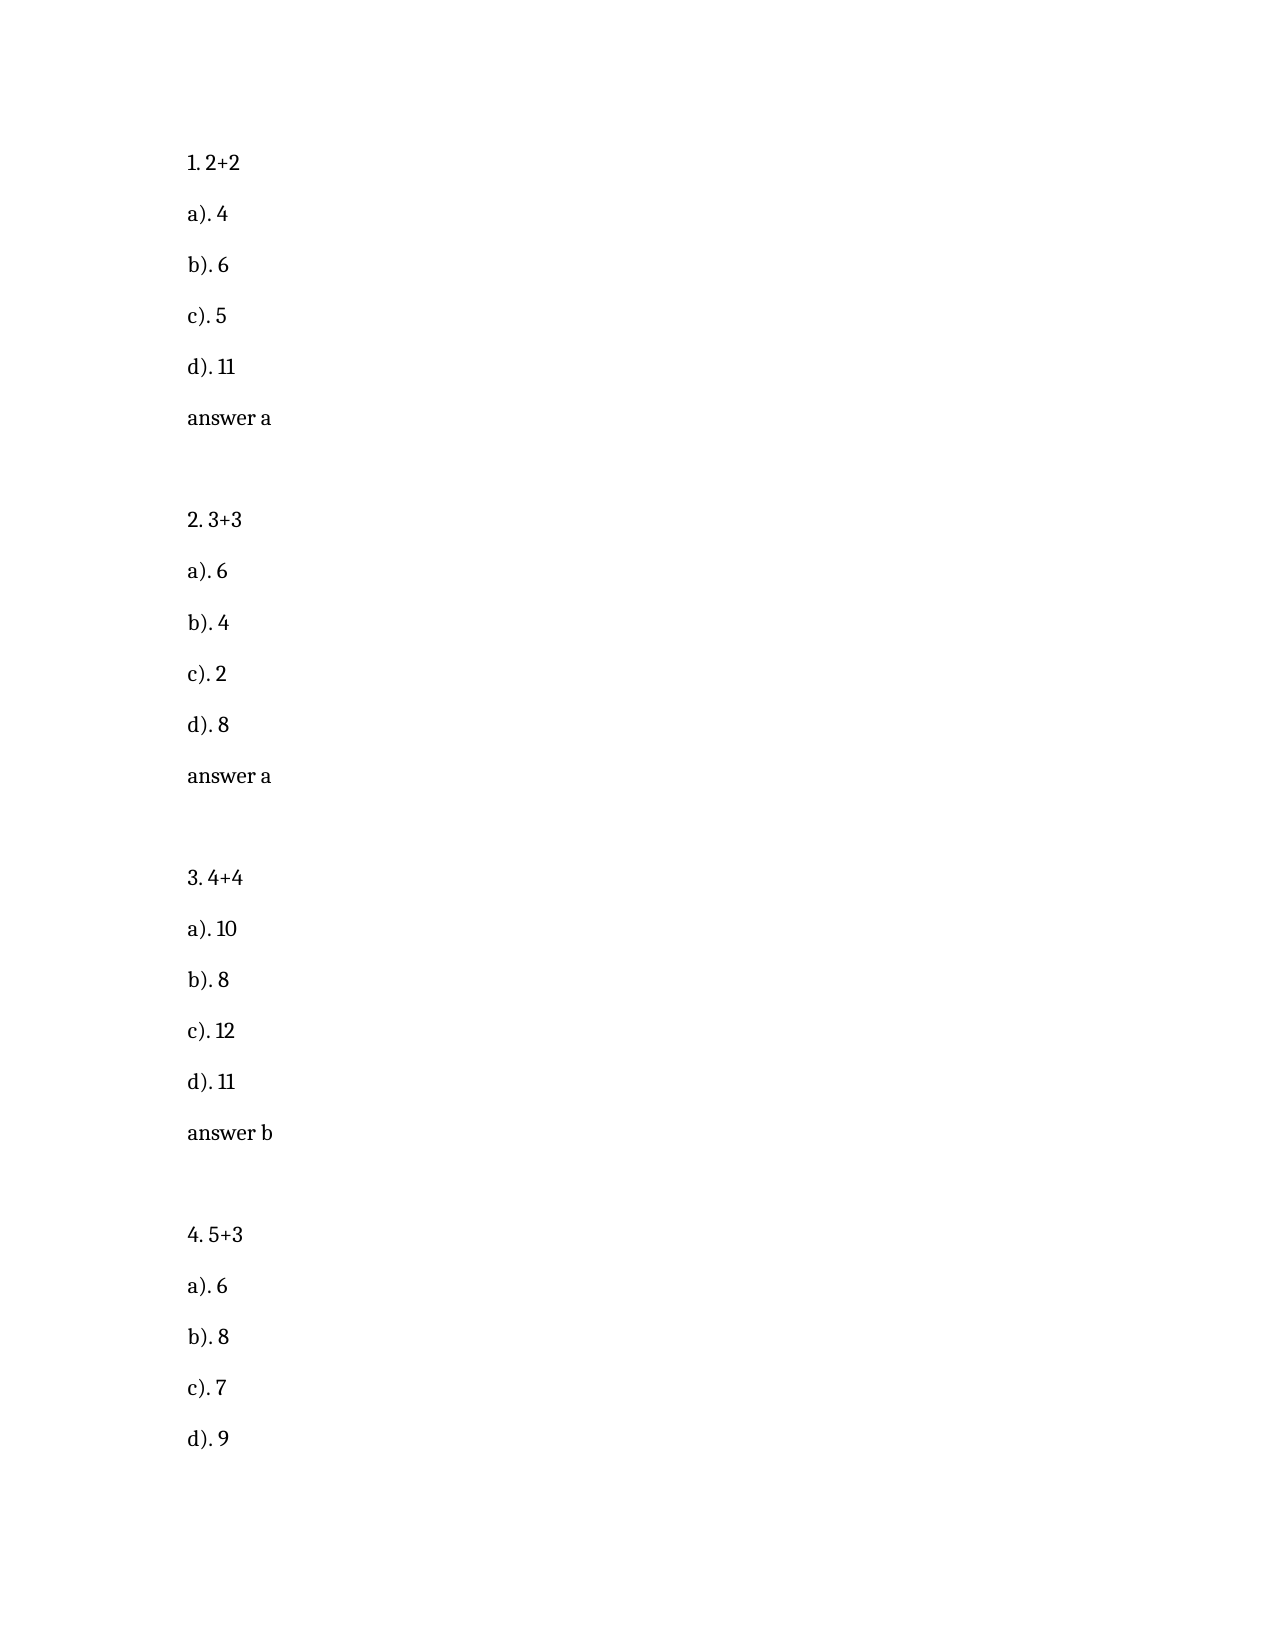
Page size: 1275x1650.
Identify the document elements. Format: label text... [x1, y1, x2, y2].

text b). 4 [187, 609, 1087, 636]
text a). 6 [187, 1273, 1087, 1299]
text b). 6 [187, 252, 1087, 278]
text d). 11 [187, 1069, 1087, 1095]
text 4. 5+3 [187, 1222, 1087, 1248]
text c). 7 [187, 1375, 1087, 1401]
text d). 9 [187, 1426, 1087, 1452]
text 3. 4+4 [187, 864, 1087, 891]
text d). 8 [187, 711, 1087, 738]
text a). 6 [187, 558, 1087, 585]
text answer a [187, 405, 1087, 432]
text b). 8 [187, 1324, 1087, 1350]
text b). 8 [187, 967, 1087, 993]
text c). 5 [187, 303, 1087, 329]
text 2. 3+3 [187, 507, 1087, 534]
text answer a [187, 762, 1087, 789]
text a). 4 [187, 201, 1087, 227]
text c). 12 [187, 1018, 1087, 1044]
text 1. 2+2 [187, 150, 1087, 176]
text answer b [187, 1120, 1087, 1146]
text a). 10 [187, 916, 1087, 942]
text d). 11 [187, 354, 1087, 381]
text c). 2 [187, 660, 1087, 687]
